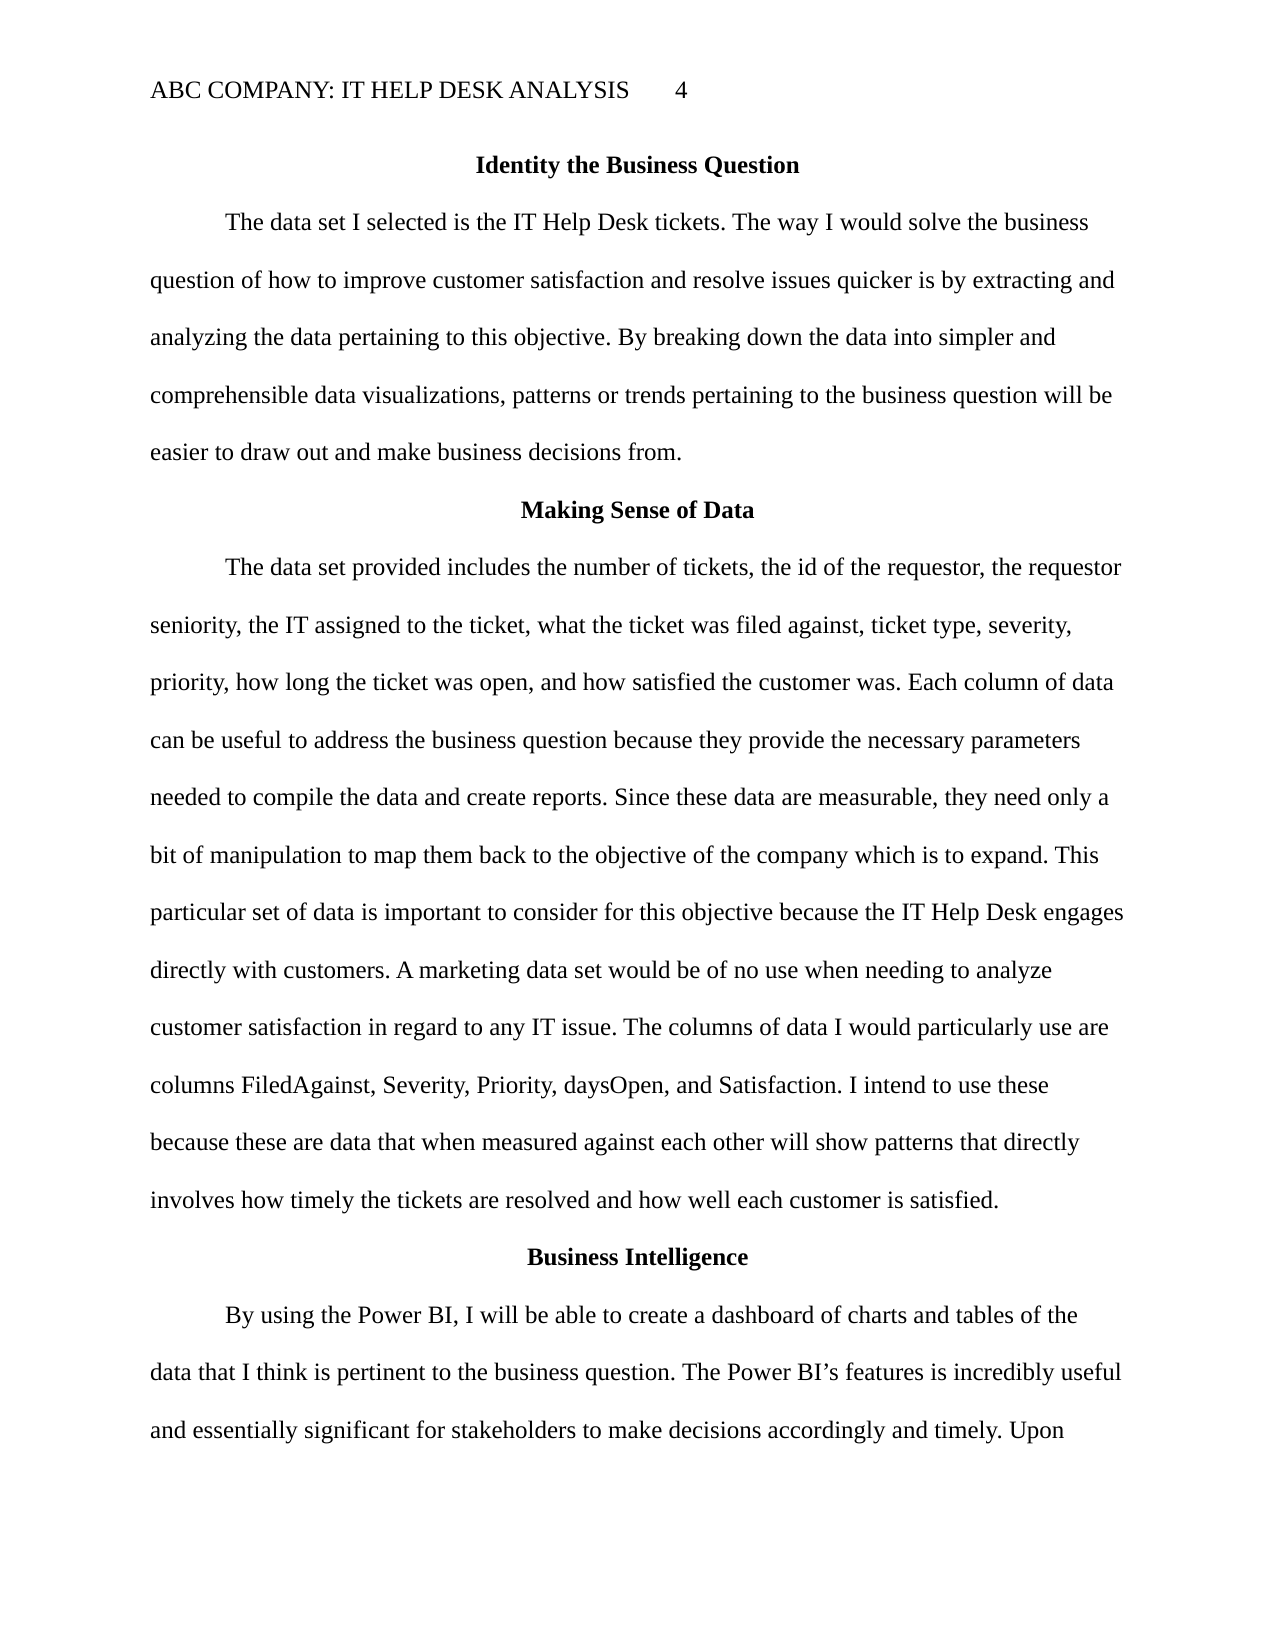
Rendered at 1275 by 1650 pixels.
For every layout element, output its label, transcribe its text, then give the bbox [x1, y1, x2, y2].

text The data set I selected is the IT Help Desk tickets. The way I would solve the business question of how to improve customer satisfaction and resolve issues quicker is by extracting and analyzing the data pertaining to this objective. By breaking down the data into simpler and comprehensible data visualizations, patterns or trends pertaining to the business question will be easier to draw out and make business decisions from. [150, 207, 1125, 466]
text The data set provided includes the number of tickets, the id of the requestor, the requestor seniority, the IT assigned to the ticket, what the ticket was filed against, ticket type, severity, priority, how long the ticket was open, and how satisfied the customer was. Each column of data can be useful to address the business question because they provide the necessary parameters needed to compile the data and create reports. Since these data are measurable, they need only a bit of manipulation to map them back to the objective of the company which is to expand. This particular set of data is important to consider for this objective because the IT Help Desk engages directly with customers. A marketing data set would be of no use when needing to analyze customer satisfaction in regard to any IT issue. The columns of data I would particularly use are columns FiledAgainst, Severity, Priority, daysOpen, and Satisfaction. I intend to use these because these are data that when measured against each other will show patterns that directly involves how timely the tickets are resolved and how well each customer is satisfied. [150, 552, 1125, 1214]
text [150, 1300, 1125, 1444]
text Identity the Business Question [150, 150, 1125, 179]
text Business Intelligence [150, 1242, 1125, 1271]
text Making Sense of Data [150, 495, 1125, 524]
